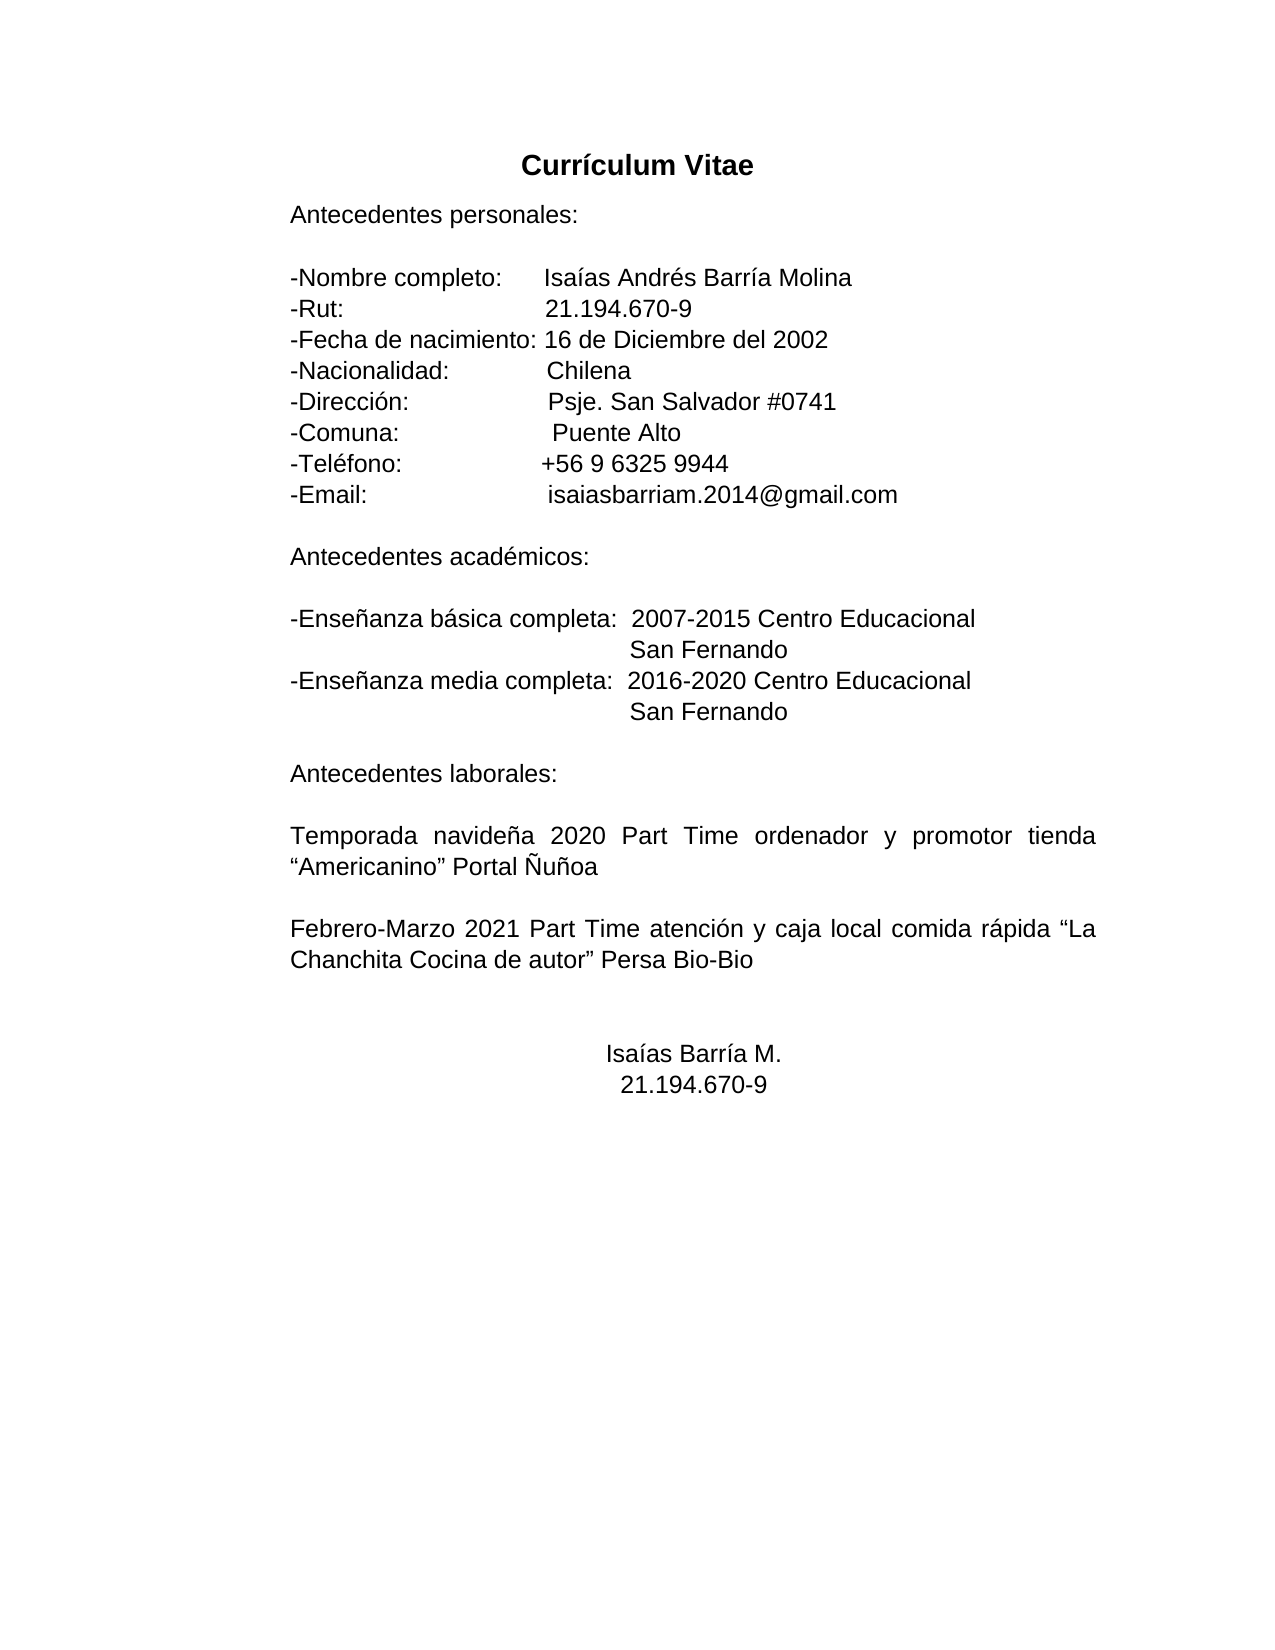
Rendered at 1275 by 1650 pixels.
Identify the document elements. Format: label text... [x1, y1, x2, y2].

list -Dirección: Psje. San Salvador #0741 [290, 387, 1098, 415]
list -Enseñanza básica completa: 2007-2015 Centro Educacional [290, 604, 1098, 633]
list -Email: isaiasbarriam.2014@gmail.com [290, 480, 1098, 508]
list -Comuna: Puente Alto [290, 418, 1098, 446]
list -Nombre completo: Isaías Andrés Barría Molina [290, 262, 1098, 291]
list -Rut: 21.194.670-9 [290, 293, 1098, 322]
list -Fecha de nacimiento: 16 de Diciembre del 2002 [290, 324, 1098, 353]
list Isaías Barría M. [290, 1038, 1098, 1067]
list Febrero-Marzo 2021 Part Time atención y caja local comida rápida “La Chanchita Cocina de autor” Persa Bio-Bio [290, 914, 1098, 974]
list Antecedentes académicos: [290, 542, 1098, 571]
list -Teléfono: +56 9 6325 9944 [290, 449, 1098, 477]
text Currículum Vitae [177, 148, 1098, 181]
list Temporada navideña 2020 Part Time ordenador y promotor tienda “Americanino” Portal Ñuñoa [290, 821, 1098, 881]
list -Nacionalidad: Chilena [290, 356, 1098, 384]
list San Fernando [290, 635, 1098, 664]
list Antecedentes personales: [290, 200, 1098, 229]
list San Fernando [290, 697, 1098, 726]
list -Enseñanza media completa: 2016-2020 Centro Educacional [290, 666, 1098, 695]
list Antecedentes laborales: [290, 759, 1098, 788]
list 21.194.670-9 [290, 1069, 1098, 1098]
